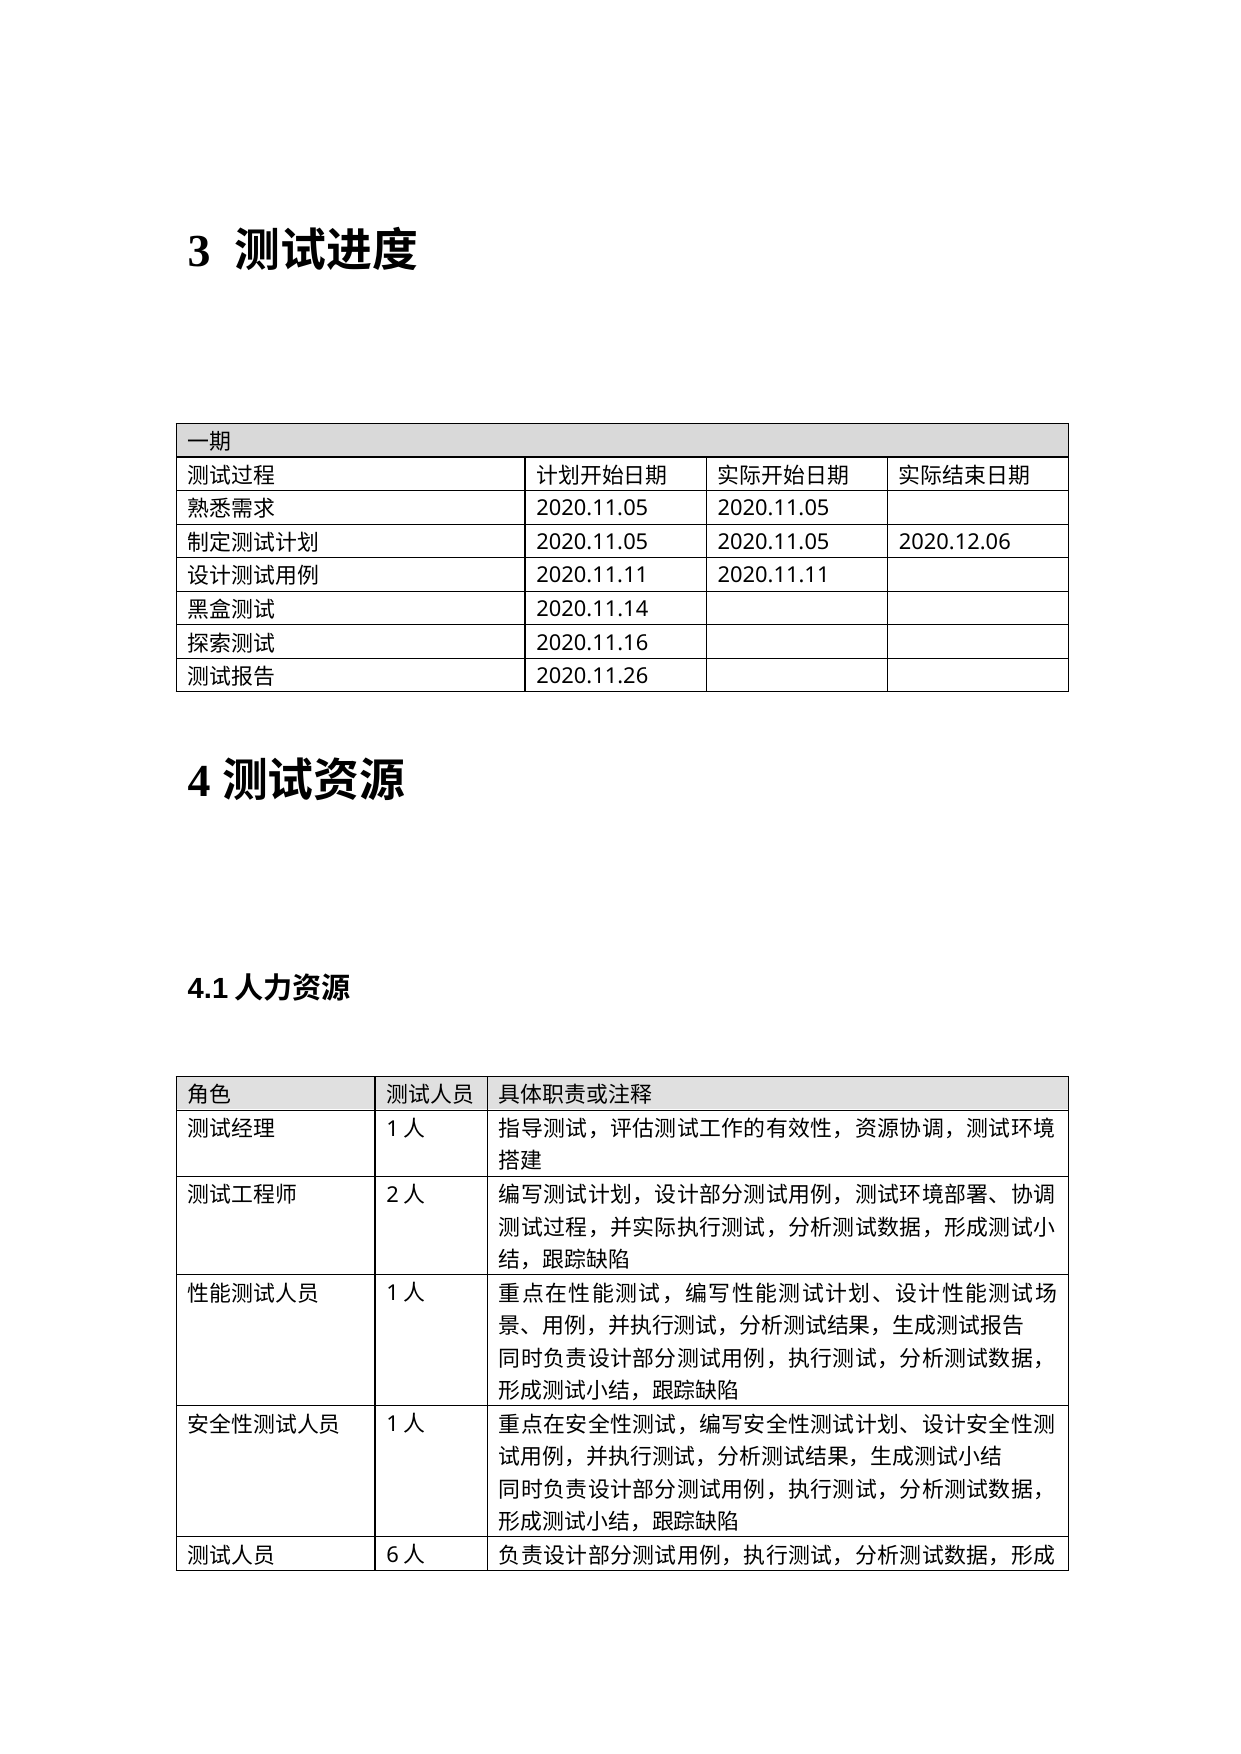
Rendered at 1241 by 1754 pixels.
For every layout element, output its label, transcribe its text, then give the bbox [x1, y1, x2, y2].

table_cell [888, 659, 1068, 691]
table_header 一期 [177, 424, 1068, 456]
table_cell [707, 659, 887, 691]
table_cell 指导测试，评估测试工作的有效性，资源协调，测试环境搭建 [488, 1111, 1068, 1176]
table_cell 2020.11.05 [526, 525, 706, 557]
table_cell 重点在性能测试，编写性能测试计划、设计性能测试场景、用例，并执行测试，分析测试结果，生成测试报告 同时负责设计部分测试用例，执行测试，分析测试数据，形成测试小结，跟踪缺陷 [488, 1275, 1068, 1405]
table_header 具体职责或注释 [488, 1077, 1068, 1109]
table_cell 安全性测试人员 [177, 1406, 374, 1536]
table_cell 2020.11.05 [526, 491, 706, 523]
table_cell 实际开始日期 [707, 458, 887, 490]
table_cell 2020.11.14 [526, 592, 706, 624]
table_cell 设计测试用例 [177, 558, 524, 591]
table_cell 测试人员 [177, 1537, 374, 1570]
table_cell 2020.11.16 [526, 625, 706, 658]
table_cell 2020.11.05 [707, 525, 887, 557]
table_cell 测试过程 [177, 458, 524, 490]
table_cell 2020.11.26 [526, 659, 706, 691]
table_cell 测试工程师 [177, 1177, 374, 1274]
table_cell 编写测试计划，设计部分测试用例，测试环境部署、协调测试过程，并实际执行测试，分析测试数据，形成测试小结，跟踪缺陷 [488, 1177, 1068, 1274]
table_cell 制定测试计划 [177, 525, 524, 557]
table_cell 2020.11.11 [526, 558, 706, 591]
table_cell 1人 [376, 1111, 487, 1176]
table_cell 1人 [376, 1406, 487, 1536]
table_cell [888, 592, 1068, 624]
subtitle 4.1人力资源 [187, 953, 1053, 1018]
table_cell 实际结束日期 [888, 458, 1068, 490]
table_cell [888, 625, 1068, 658]
subtitle 4 测试资源 [187, 728, 1053, 825]
table_cell 6人 [376, 1537, 487, 1570]
table_cell 2020.12.06 [888, 525, 1068, 557]
table_cell [707, 592, 887, 624]
table_cell 计划开始日期 [526, 458, 706, 490]
table_cell [707, 625, 887, 658]
table_header 测试人员 [376, 1077, 487, 1109]
table_cell 2人 [376, 1177, 487, 1274]
table_cell 探索测试 [177, 625, 524, 658]
subtitle 测试进度 [187, 197, 1053, 295]
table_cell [488, 1537, 1068, 1570]
table_cell 黑盒测试 [177, 592, 524, 624]
table_cell 性能测试人员 [177, 1275, 374, 1405]
table_cell 熟悉需求 [177, 491, 524, 523]
table_cell 2020.11.11 [707, 558, 887, 591]
table_header 角色 [177, 1077, 374, 1109]
table_cell 测试经理 [177, 1111, 374, 1176]
table_cell 测试报告 [177, 659, 524, 691]
table_cell [888, 558, 1068, 591]
table_cell 重点在安全性测试，编写安全性测试计划、设计安全性测试用例，并执行测试，分析测试结果，生成测试小结 同时负责设计部分测试用例，执行测试，分析测试数据，形成测试小结，跟踪缺陷 [488, 1406, 1068, 1536]
table_cell [888, 491, 1068, 523]
table_cell 2020.11.05 [707, 491, 887, 523]
table_cell 1人 [376, 1275, 487, 1405]
